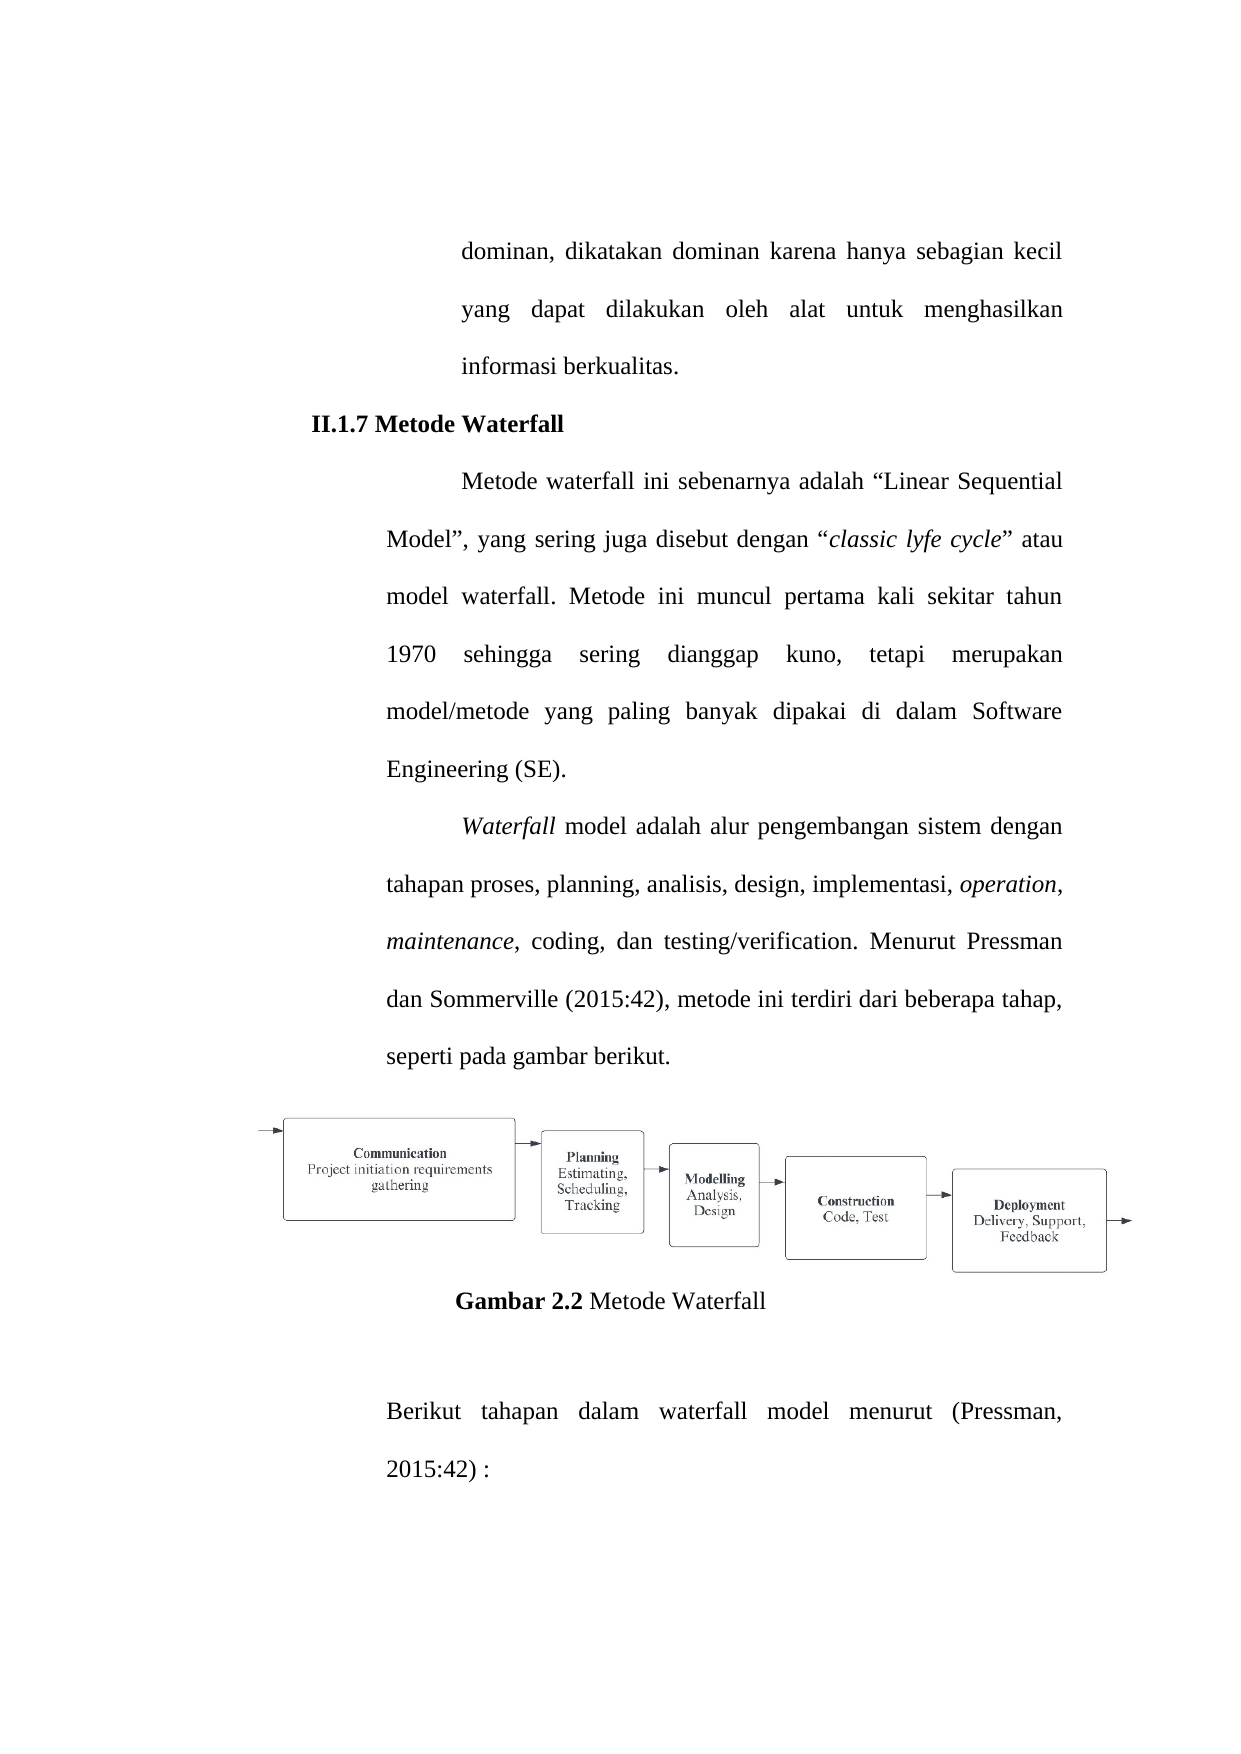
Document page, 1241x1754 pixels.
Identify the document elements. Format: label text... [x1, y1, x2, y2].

subtitle Metode Waterfall [311, 409, 1063, 437]
text Berikut tahapan dalam waterfall model menurut (Pressman, 2015:42) : [386, 1396, 1063, 1483]
text Waterfall model adalah alur pengembangan sistem dengan tahapan proses, planning, analisis, design, implementasi, operation, maintenance, coding, dan testing/verification. Menurut Pressman dan Sommerville (2015:42), metode ini terdiri dari beberapa tahap, seperti pada gambar berikut. [386, 811, 1063, 1070]
text Metode waterfall ini sebenarnya adalah “Linear Sequential Model”, yang sering juga disebut dengan “classic lyfe cycle” atau model waterfall. Metode ini muncul pertama kali sekitar tahun 1970 sehingga sering dianggap kuno, tetapi merupakan model/metode yang paling banyak dipakai di dalam Software Engineering (SE). [386, 466, 1063, 782]
picture [236, 1103, 1151, 1282]
